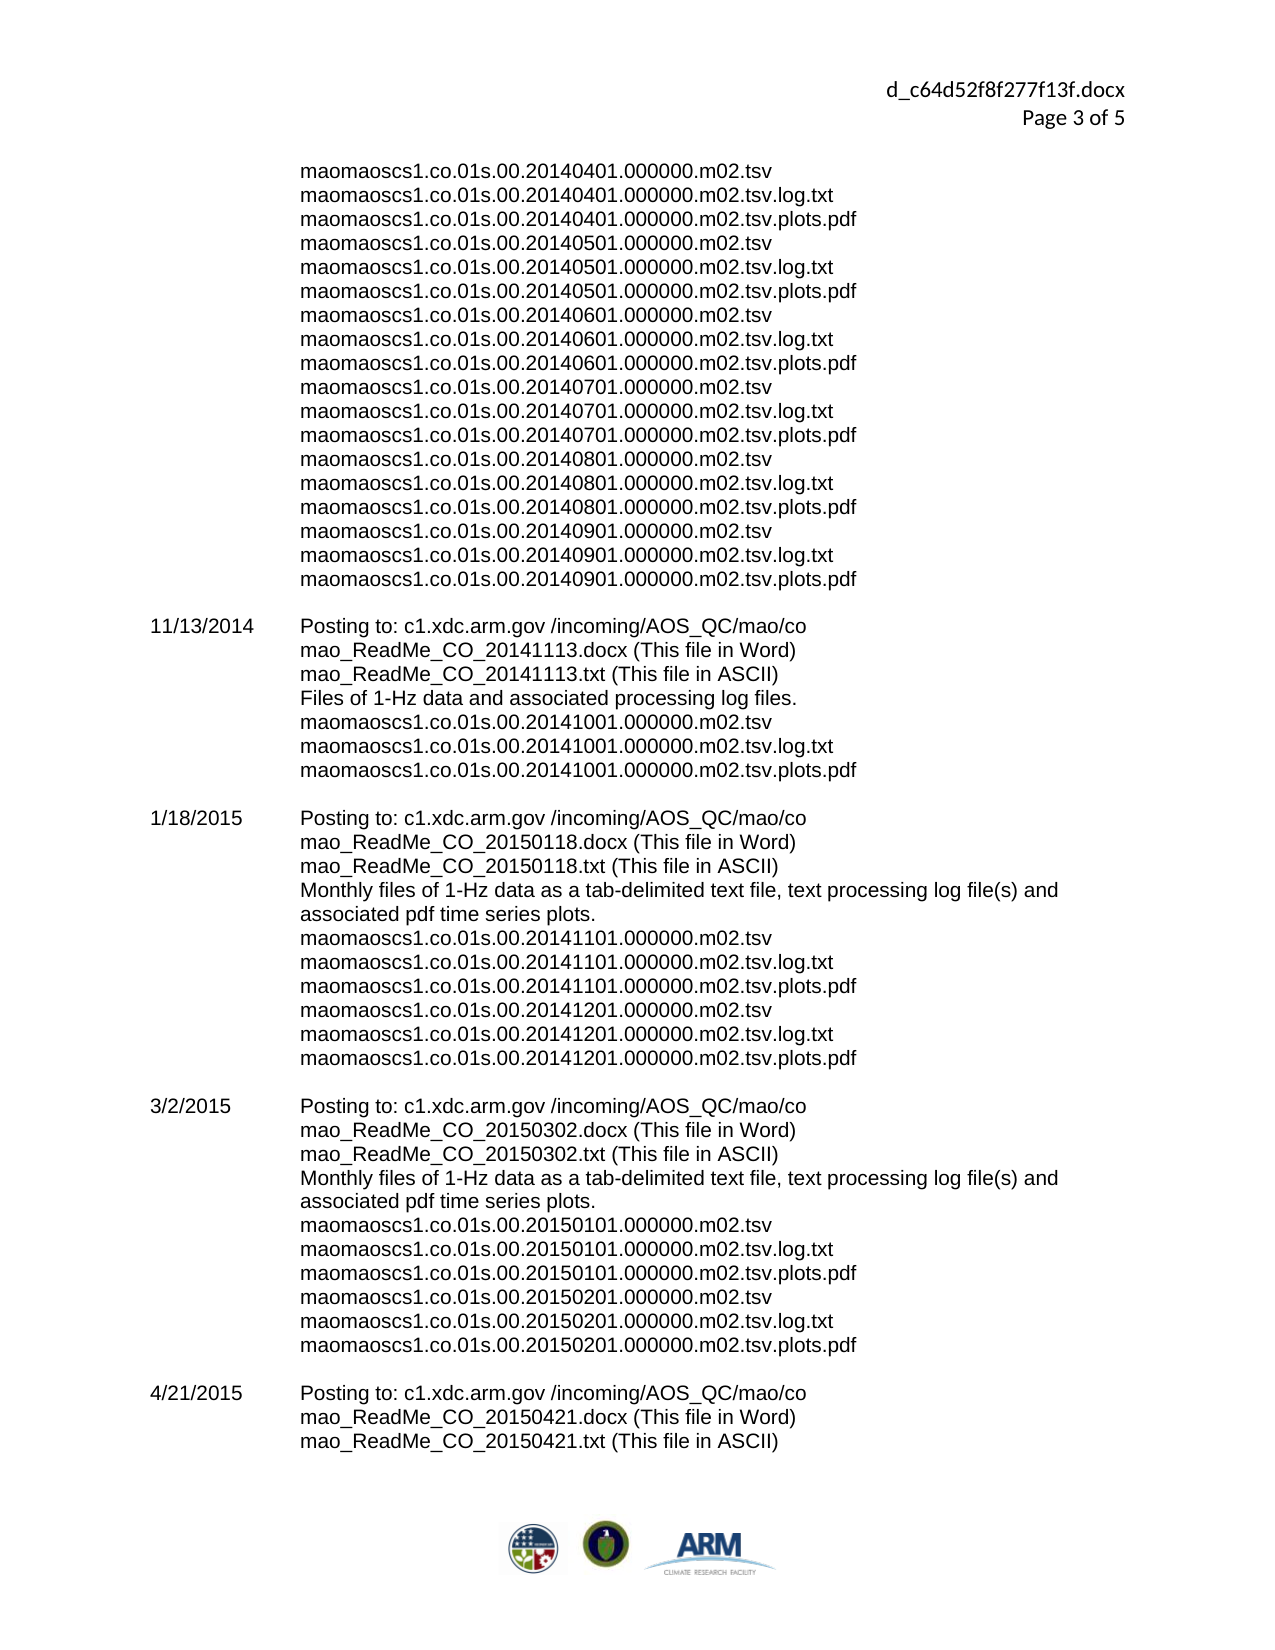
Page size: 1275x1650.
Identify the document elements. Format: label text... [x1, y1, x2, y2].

text maomaoscs1.co.01s.00.20141201.000000.m02.tsv [300, 998, 1125, 1022]
text maomaoscs1.co.01s.00.20140701.000000.m02.tsv [300, 375, 1125, 399]
text maomaoscs1.co.01s.00.20141001.000000.m02.tsv [300, 710, 1125, 734]
text maomaoscs1.co.01s.00.20140401.000000.m02.tsv [300, 159, 1125, 183]
text mao_ReadMe_CO_20150421.docx (This file in Word) [300, 1405, 1125, 1429]
text maomaoscs1.co.01s.00.20140601.000000.m02.tsv [300, 303, 1125, 327]
text maomaoscs1.co.01s.00.20140901.000000.m02.tsv.log.txt [300, 542, 1125, 566]
text maomaoscs1.co.01s.00.20140501.000000.m02.tsv.plots.pdf [300, 279, 1125, 303]
text maomaoscs1.co.01s.00.20150201.000000.m02.tsv [300, 1285, 1125, 1309]
text maomaoscs1.co.01s.00.20141001.000000.m02.tsv.plots.pdf [300, 758, 1125, 782]
text maomaoscs1.co.01s.00.20140601.000000.m02.tsv.log.txt [300, 327, 1125, 351]
text mao_ReadMe_CO_20150118.txt (This file in ASCII) [300, 854, 1125, 878]
text maomaoscs1.co.01s.00.20141201.000000.m02.tsv.log.txt [300, 1022, 1125, 1046]
text Monthly files of 1-Hz data as a tab-delimited text file, text processing log file(s) and associated pdf time series plots. [300, 878, 1125, 926]
text maomaoscs1.co.01s.00.20140501.000000.m02.tsv [300, 231, 1125, 255]
text mao_ReadMe_CO_20150118.docx (This file in Word) [300, 830, 1125, 854]
text mao_ReadMe_CO_20150302.docx (This file in Word) [300, 1117, 1125, 1141]
text mao_ReadMe_CO_20141113.txt (This file in ASCII) [300, 662, 1125, 686]
text Files of 1-Hz data and associated processing log files. [150, 686, 1125, 710]
text maomaoscs1.co.01s.00.20140701.000000.m02.tsv.log.txt [300, 399, 1125, 423]
text maomaoscs1.co.01s.00.20140501.000000.m02.tsv.log.txt [300, 255, 1125, 279]
text maomaoscs1.co.01s.00.20150101.000000.m02.tsv.plots.pdf [300, 1261, 1125, 1285]
text maomaoscs1.co.01s.00.20140601.000000.m02.tsv.plots.pdf [300, 351, 1125, 375]
text maomaoscs1.co.01s.00.20140801.000000.m02.tsv.log.txt [300, 471, 1125, 494]
text 4/21/2015 Posting to: c1.xdc.arm.gov /incoming/AOS_QC/mao/co [150, 1381, 1125, 1405]
text maomaoscs1.co.01s.00.20140801.000000.m02.tsv [300, 447, 1125, 471]
text mao_ReadMe_CO_20141113.docx (This file in Word) [300, 638, 1125, 662]
text 3/2/2015 Posting to: c1.xdc.arm.gov /incoming/AOS_QC/mao/co [150, 1093, 1125, 1117]
text maomaoscs1.co.01s.00.20150201.000000.m02.tsv.plots.pdf [300, 1333, 1125, 1357]
text mao_ReadMe_CO_20150302.txt (This file in ASCII) [300, 1141, 1125, 1165]
text maomaoscs1.co.01s.00.20150101.000000.m02.tsv.log.txt [300, 1237, 1125, 1261]
text Monthly files of 1-Hz data as a tab-delimited text file, text processing log file(s) and associated pdf time series plots. [300, 1165, 1125, 1213]
text maomaoscs1.co.01s.00.20141001.000000.m02.tsv.log.txt [300, 734, 1125, 758]
text maomaoscs1.co.01s.00.20140901.000000.m02.tsv [300, 518, 1125, 542]
text 11/13/2014 Posting to: c1.xdc.arm.gov /incoming/AOS_QC/mao/co [150, 614, 1125, 638]
text maomaoscs1.co.01s.00.20140401.000000.m02.tsv.log.txt [300, 183, 1125, 207]
text maomaoscs1.co.01s.00.20150101.000000.m02.tsv [300, 1213, 1125, 1237]
text maomaoscs1.co.01s.00.20140701.000000.m02.tsv.plots.pdf [300, 423, 1125, 447]
text maomaoscs1.co.01s.00.20141101.000000.m02.tsv.plots.pdf [300, 974, 1125, 998]
picture [498, 1514, 777, 1575]
text maomaoscs1.co.01s.00.20140901.000000.m02.tsv.plots.pdf [300, 566, 1125, 590]
text maomaoscs1.co.01s.00.20141201.000000.m02.tsv.plots.pdf [300, 1046, 1125, 1069]
text maomaoscs1.co.01s.00.20150201.000000.m02.tsv.log.txt [300, 1309, 1125, 1333]
text maomaoscs1.co.01s.00.20141101.000000.m02.tsv [300, 926, 1125, 950]
text maomaoscs1.co.01s.00.20141101.000000.m02.tsv.log.txt [300, 950, 1125, 974]
text maomaoscs1.co.01s.00.20140801.000000.m02.tsv.plots.pdf [300, 494, 1125, 518]
text 1/18/2015 Posting to: c1.xdc.arm.gov /incoming/AOS_QC/mao/co [150, 806, 1125, 830]
text maomaoscs1.co.01s.00.20140401.000000.m02.tsv.plots.pdf [300, 207, 1125, 231]
text mao_ReadMe_CO_20150421.txt (This file in ASCII) [300, 1429, 1125, 1453]
